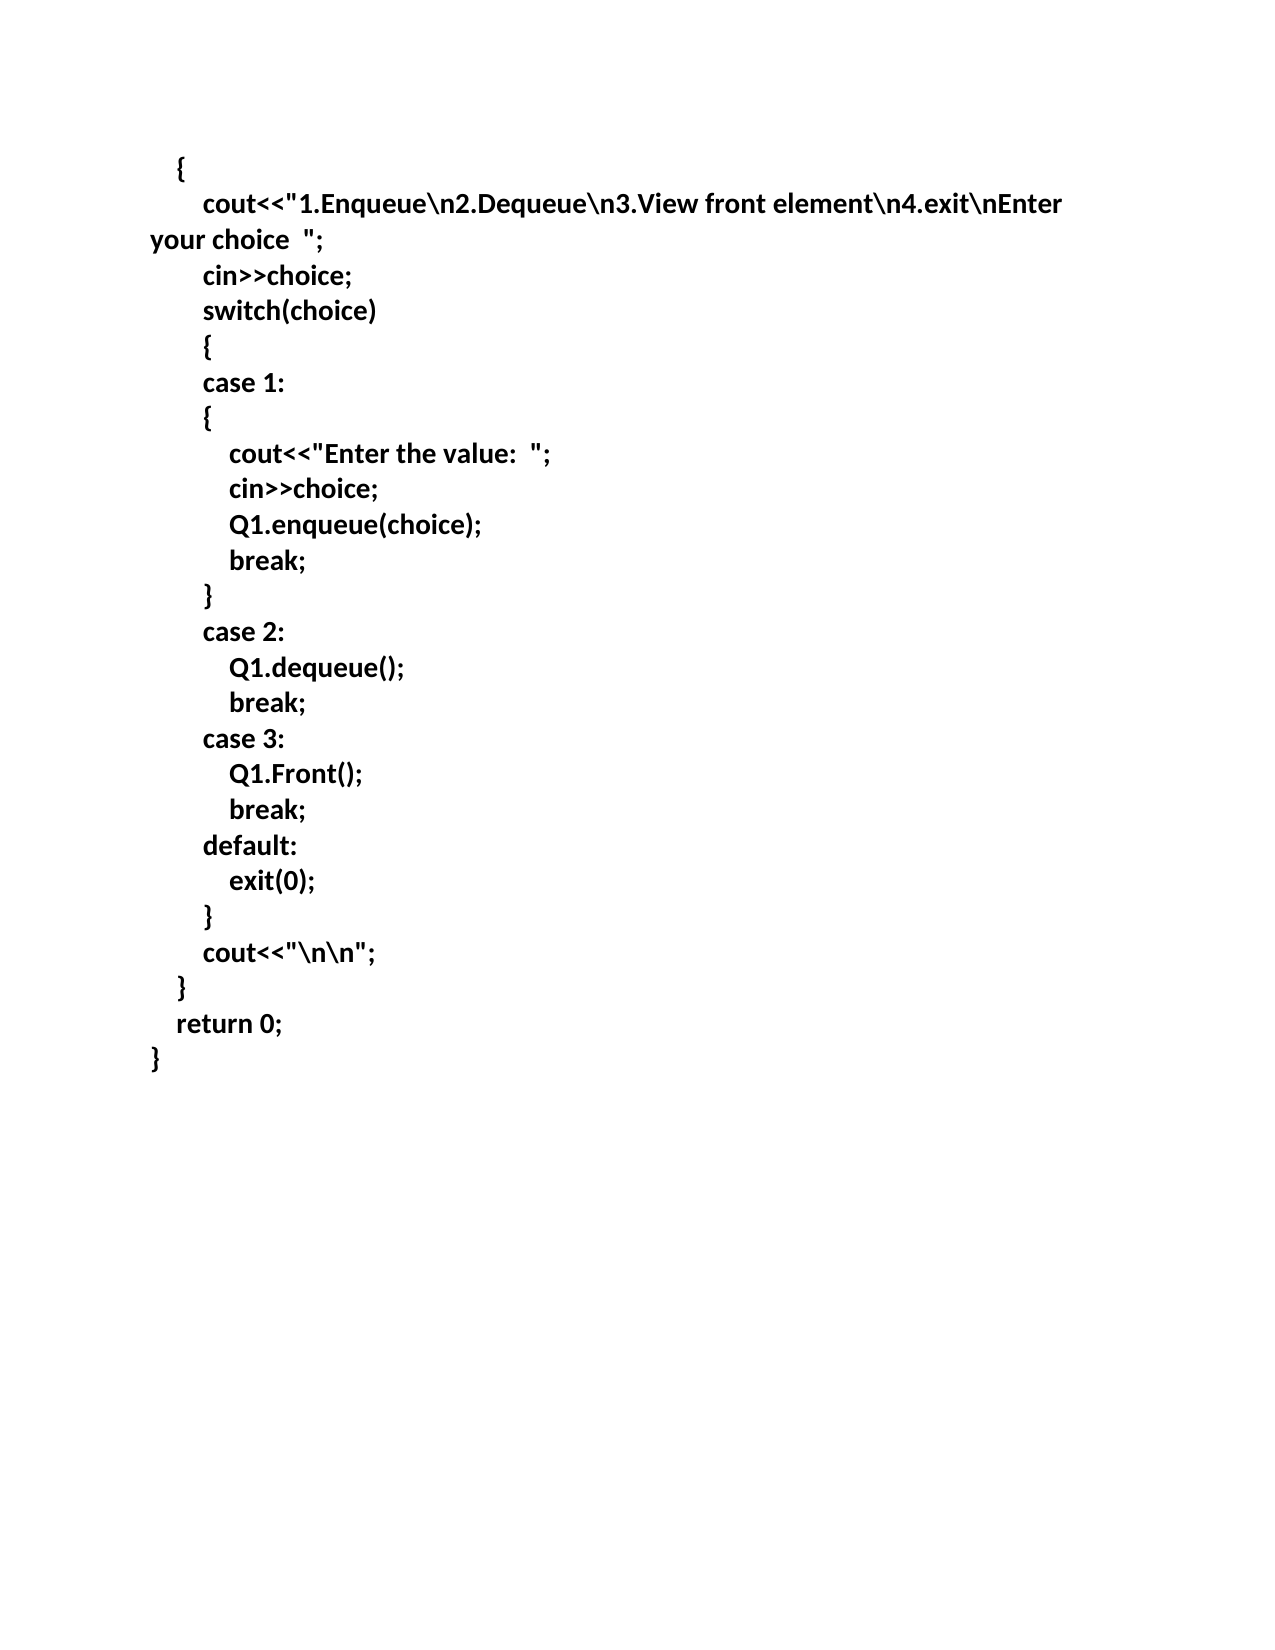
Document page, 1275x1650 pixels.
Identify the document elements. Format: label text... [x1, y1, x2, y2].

text cout<<"1.Enqueue\n2.Dequeue\n3.View front element\n4.exit\nEnter your choice "; [150, 186, 1125, 257]
text Q1.Front(); [150, 756, 1125, 791]
text break; [150, 684, 1125, 720]
text Q1.dequeue(); [150, 649, 1125, 684]
text } [150, 577, 1125, 613]
text cout<<"\n\n"; [150, 934, 1125, 969]
text break; [150, 791, 1125, 827]
text break; [150, 542, 1125, 577]
text exit(0); [150, 862, 1125, 898]
text Q1.enqueue(choice); [150, 506, 1125, 542]
text cout<<"Enter the value: "; [150, 435, 1125, 471]
text } [150, 1041, 1125, 1076]
text { [150, 328, 1125, 364]
text { [150, 150, 1125, 186]
text } [150, 898, 1125, 934]
text cin>>choice; [150, 257, 1125, 292]
text switch(choice) [150, 292, 1125, 328]
text case 3: [150, 720, 1125, 756]
text cin>>choice; [150, 471, 1125, 506]
text case 2: [150, 613, 1125, 649]
text { [150, 399, 1125, 435]
text case 1: [150, 364, 1125, 399]
text default: [150, 827, 1125, 862]
text } [150, 969, 1125, 1005]
text return 0; [150, 1005, 1125, 1041]
